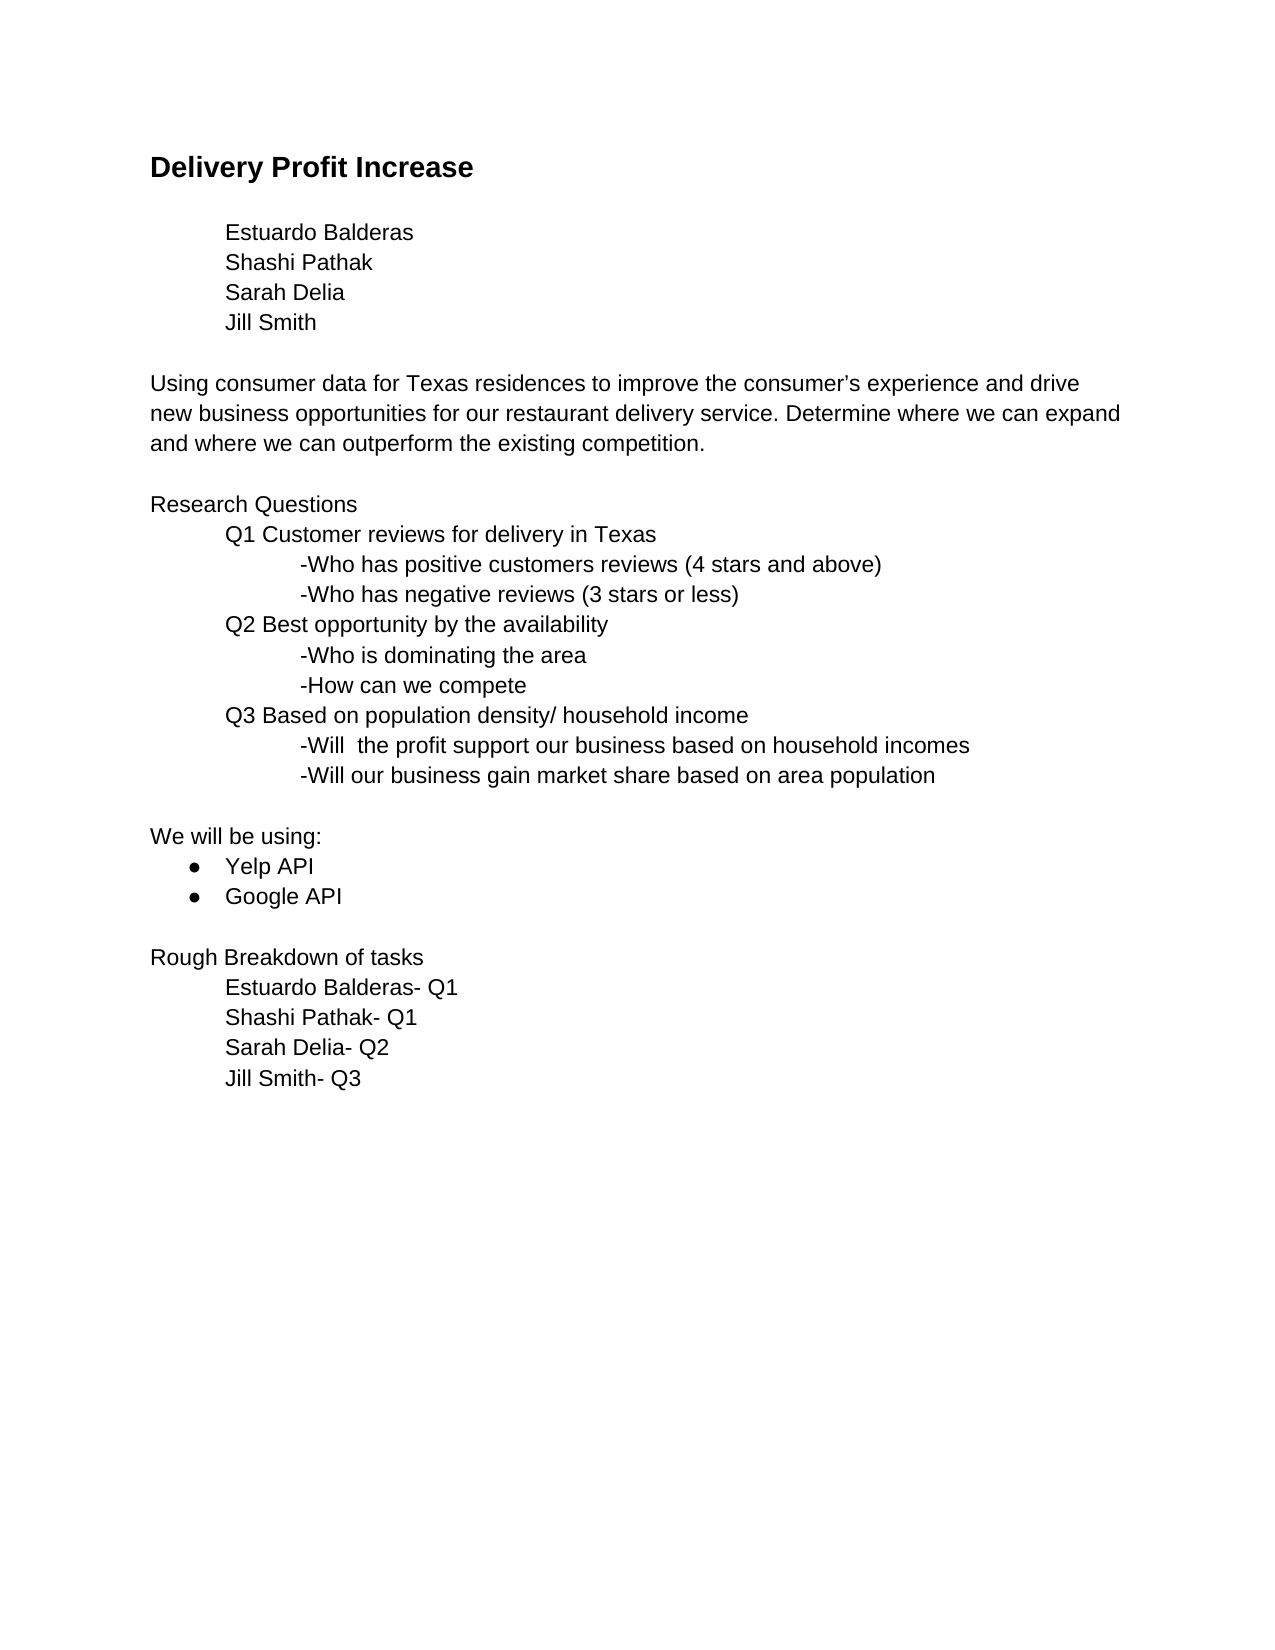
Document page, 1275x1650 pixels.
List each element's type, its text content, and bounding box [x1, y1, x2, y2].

text Sarah Delia [225, 279, 1125, 306]
text Research Questions [150, 491, 1125, 517]
text -How can we compete [225, 672, 1125, 698]
text Estuardo Balderas [225, 219, 1125, 245]
text -Will the profit support our business based on household incomes [225, 732, 1125, 759]
text Jill Smith [225, 309, 1125, 336]
text Rough Breakdown of tasks [150, 944, 1125, 970]
text -Who has positive customers reviews (4 stars and above) [225, 551, 1125, 577]
text -Who has negative reviews (3 stars or less) [225, 581, 1125, 608]
text Estuardo Balderas- Q1 [225, 974, 1125, 1000]
text -Who is dominating the area [225, 642, 1125, 668]
text Shashi Pathak- Q1 [225, 1004, 1125, 1031]
text Q3 Based on population density/ household income [225, 702, 1125, 728]
text Q1 Customer reviews for delivery in Texas [225, 521, 1125, 547]
text Delivery Profit Increase [150, 150, 1125, 183]
list Google API [187, 883, 1125, 910]
text -Will our business gain market share based on area population [225, 762, 1125, 789]
list Yelp API [187, 853, 1125, 879]
text Jill Smith- Q3 [225, 1064, 1125, 1091]
text Q2 Best opportunity by the availability [225, 611, 1125, 638]
text Using consumer data for Texas residences to improve the consumer’s experience and drive new business opportunities for our restaurant delivery service. Determine where we can expand and where we can outperform the existing competition. [150, 370, 1125, 457]
text Sarah Delia- Q2 [225, 1034, 1125, 1061]
text Shashi Pathak [225, 249, 1125, 275]
text We will be using: [150, 823, 1125, 849]
